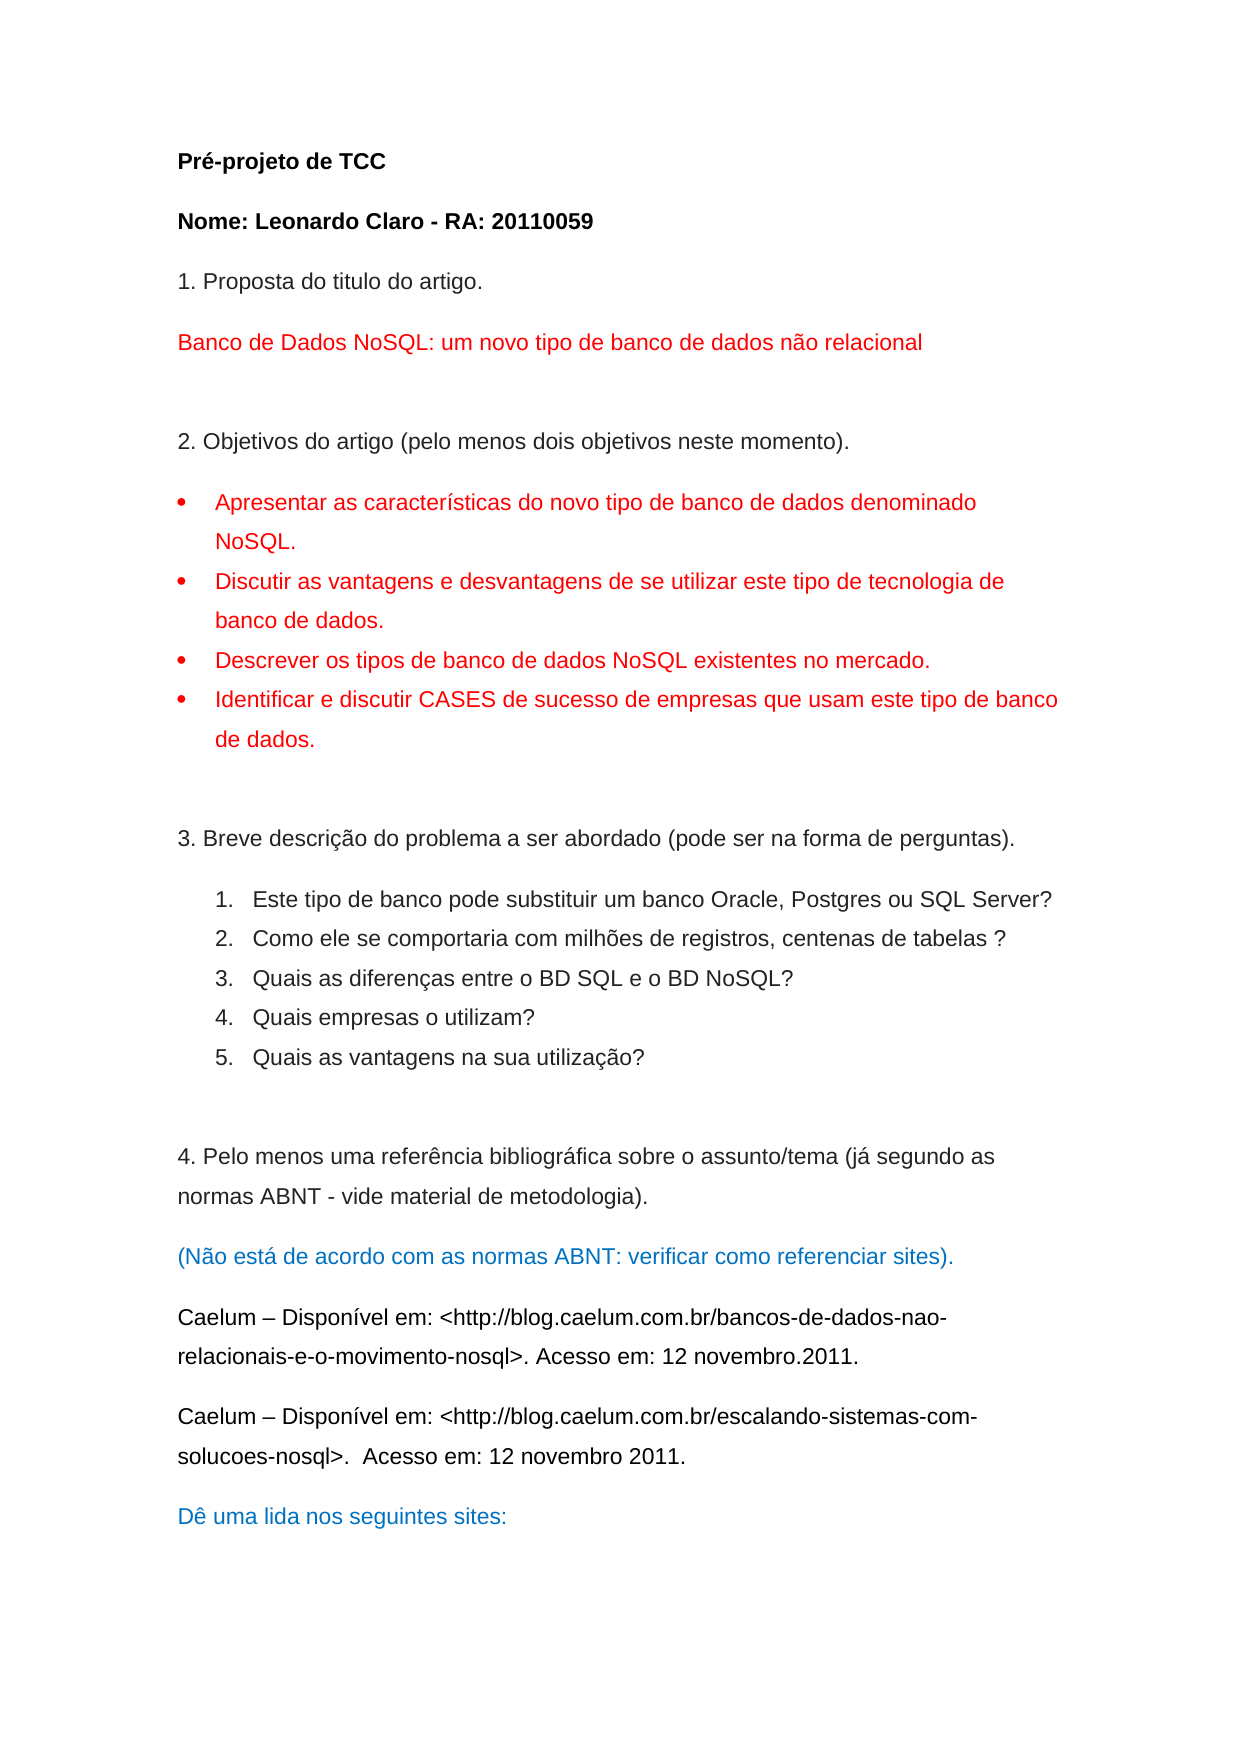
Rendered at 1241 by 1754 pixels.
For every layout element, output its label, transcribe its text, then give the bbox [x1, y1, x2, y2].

text Dê uma lida nos seguintes sites: [177, 1503, 1063, 1529]
list Descrever os tipos de banco de dados NoSQL existentes no mercado. [177, 647, 1063, 673]
text Caelum – Disponível em: <http://blog.caelum.com.br/escalando-sistemas-com-solucoes-nosql>. Acesso em: 12 novembro 2011. [177, 1403, 1063, 1469]
list Identificar e discutir CASES de sucesso de empresas que usam este tipo de banco de dados. [177, 686, 1063, 752]
text 2. Objetivos do artigo (pelo menos dois objetivos neste momento). [177, 389, 1063, 455]
list Apresentar as características do novo tipo de banco de dados denominado NoSQL. [177, 489, 1063, 554]
text 1. Proposta do titulo do artigo. [177, 268, 1063, 294]
text Banco de Dados NoSQL: um novo tipo de banco de dados não relacional [177, 328, 1063, 355]
list Como ele se comportaria com milhões de registros, centenas de tabelas ? [215, 925, 1063, 951]
text Nome: Leonardo Claro - RA: 20110059 [177, 208, 1063, 234]
text 4. Pelo menos uma referência bibliográfica sobre o assunto/tema (já segundo as normas ABNT - vide material de metodologia). [177, 1104, 1063, 1209]
text Caelum – Disponível em: <http://blog.caelum.com.br/bancos-de-dados-nao-relacionais-e-o-movimento-nosql>. Acesso em: 12 novembro.2011. [177, 1303, 1063, 1369]
list Quais as diferenças entre o BD SQL e o BD NoSQL? [215, 964, 1063, 991]
list Quais empresas o utilizam? [215, 1004, 1063, 1030]
text Pré-projeto de TCC [177, 148, 1063, 174]
list Discutir as vantagens e desvantagens de se utilizar este tipo de tecnologia de banco de dados. [177, 568, 1063, 633]
text (Não está de acordo com as normas ABNT: verificar como referenciar sites). [177, 1243, 1063, 1269]
list Quais as vantagens na sua utilização? [215, 1043, 1063, 1070]
list Este tipo de banco pode substituir um banco Oracle, Postgres ou SQL Server? [215, 886, 1063, 912]
text 3. Breve descrição do problema a ser abordado (pode ser na forma de perguntas). [177, 786, 1063, 852]
